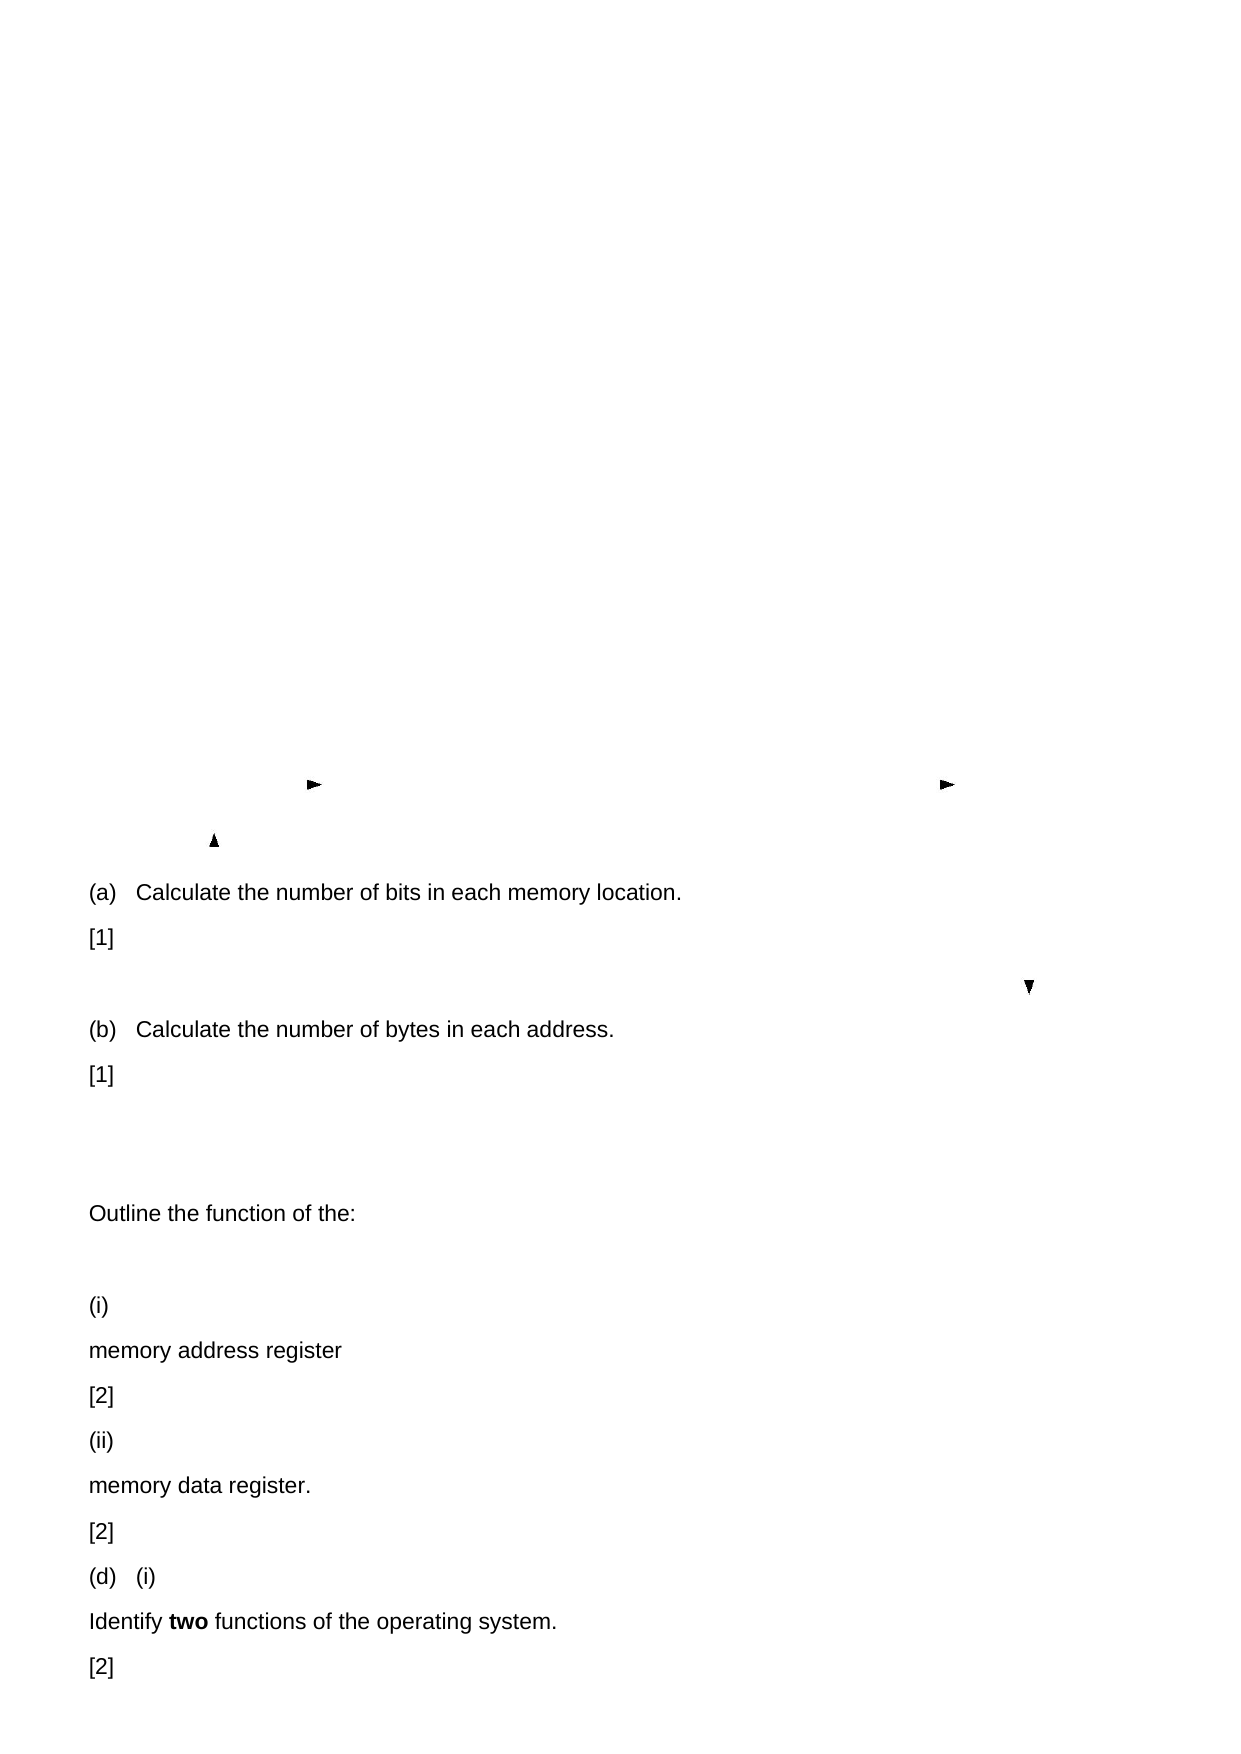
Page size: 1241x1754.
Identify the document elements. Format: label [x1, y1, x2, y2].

picture [936, 776, 957, 793]
picture [303, 776, 324, 793]
picture [1020, 977, 1037, 998]
picture [205, 829, 222, 850]
